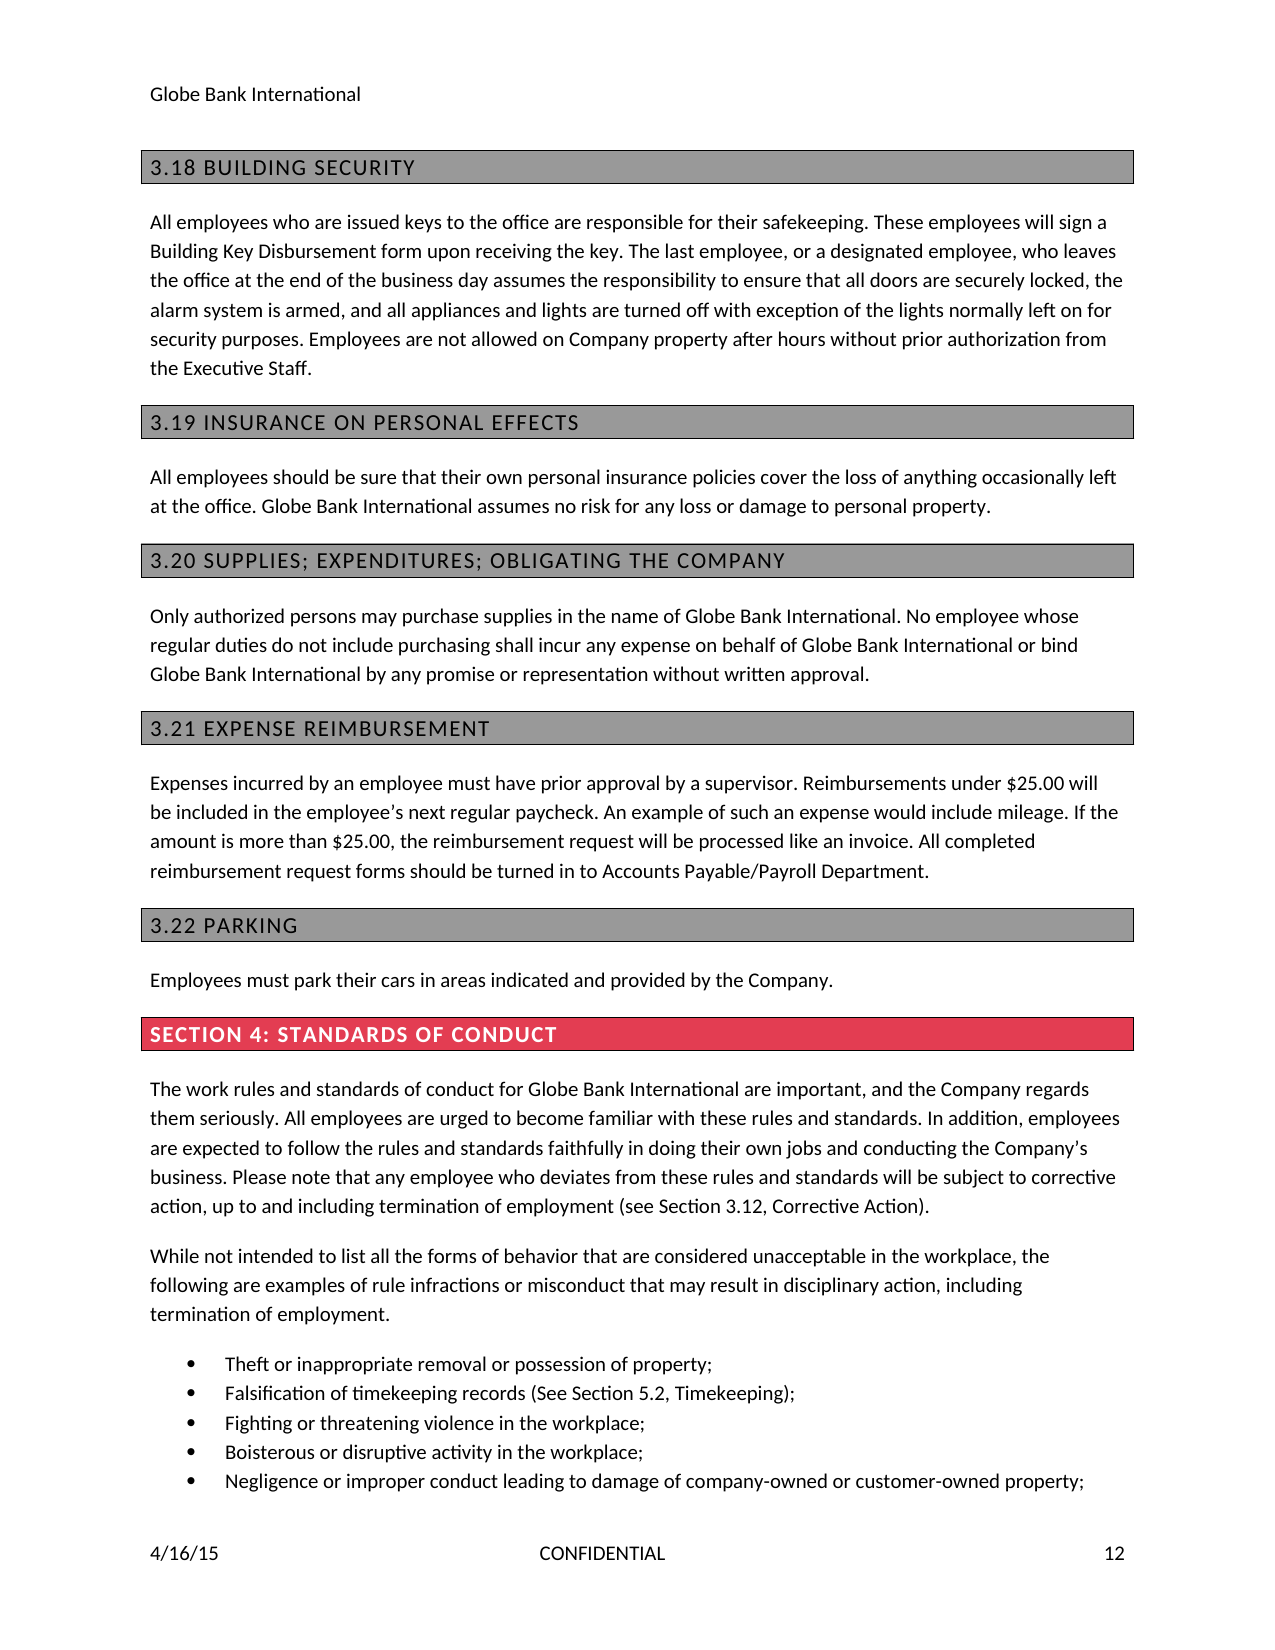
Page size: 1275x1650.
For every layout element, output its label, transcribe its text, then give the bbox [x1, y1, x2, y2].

subtitle 3.18 BUILDING SECURITY [142, 151, 1133, 183]
text All employees who are issued keys to the office are responsible for their safekeeping. These employees will sign a Building Key Disbursement form upon receiving the key. The last employee, or a designated employee, who leaves the office at the end of the business day assumes the responsibility to ensure that all doors are securely locked, the alarm system is armed, and all appliances and lights are turned off with exception of the lights normally left on for security purposes. Employees are not allowed on Company property after hours without prior authorization from the Executive Staff. [150, 209, 1125, 381]
list Theft or inappropriate removal or possession of property; [187, 1351, 1125, 1377]
list Falsification of timekeeping records (See Section 5.2, Timekeeping); [187, 1381, 1125, 1406]
list Boisterous or disruptive activity in the workplace; [187, 1439, 1125, 1464]
text Expenses incurred by an employee must have prior approval by a supervisor. Reimbursements under $25.00 will be included in the employee’s next regular paycheck. An example of such an expense would include mileage. If the amount is more than $25.00, the reimbursement request will be processed like an invoice. All completed reimbursement request forms should be turned in to Accounts Payable/Payroll Department. [150, 770, 1125, 883]
subtitle 3.22 PARKING [142, 909, 1133, 941]
text All employees should be sure that their own personal insurance policies cover the loss of anything occasionally left at the office. Globe Bank International assumes no risk for any loss or damage to personal property. [150, 464, 1125, 519]
subtitle 3.19 INSURANCE ON PERSONAL EFFECTS [142, 406, 1133, 438]
subtitle SECTION 4: STANDARDS OF CONDUCT [142, 1018, 1133, 1050]
text While not intended to list all the forms of behavior that are considered unacceptable in the workplace, the following are examples of rule infractions or misconduct that may result in disciplinary action, including termination of employment. [150, 1243, 1125, 1327]
text The work rules and standards of conduct for Globe Bank International are important, and the Company regards them seriously. All employees are urged to become familiar with these rules and standards. In addition, employees are expected to follow the rules and standards faithfully in doing their own jobs and conducting the Company’s business. Please note that any employee who deviates from these rules and standards will be subject to corrective action, up to and including termination of employment (see Section 3.12, Corrective Action). [150, 1076, 1125, 1218]
text Employees must park their cars in areas indicated and provided by the Company. [150, 967, 1125, 993]
text Only authorized persons may purchase supplies in the name of Globe Bank International. No employee whose regular duties do not include purchasing shall incur any expense on behalf of Globe Bank International or bind Globe Bank International by any promise or representation without written approval. [150, 603, 1125, 687]
subtitle 3.21 EXPENSE REIMBURSEMENT [142, 712, 1133, 744]
list Fighting or threatening violence in the workplace; [187, 1410, 1125, 1435]
list Negligence or improper conduct leading to damage of company-owned or customer-owned property; [187, 1468, 1125, 1493]
subtitle 3.20 SUPPLIES; EXPENDITURES; OBLIGATING THE COMPANY [142, 545, 1133, 577]
